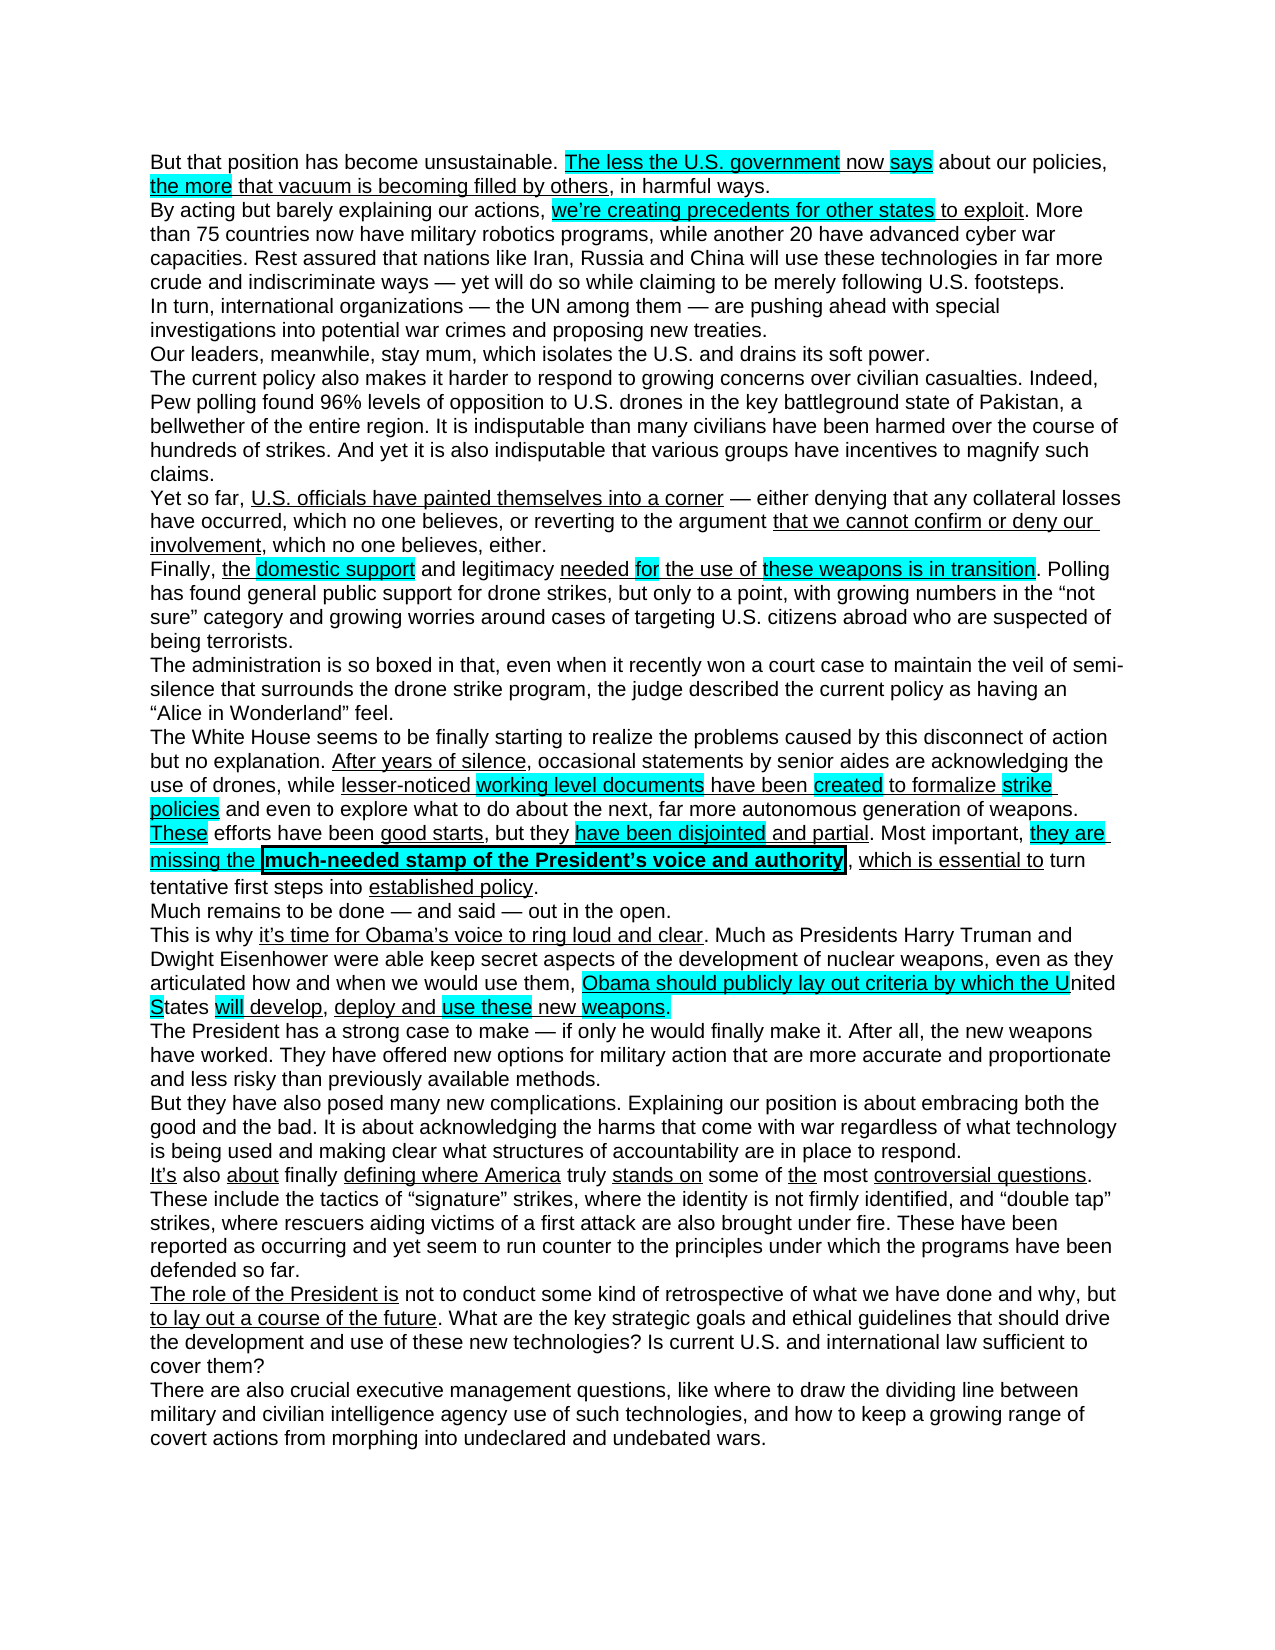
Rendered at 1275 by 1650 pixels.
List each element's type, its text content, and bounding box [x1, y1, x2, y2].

text The current policy also makes it harder to respond to growing concerns over civilian casualties. Indeed, Pew polling found 96% levels of opposition to U.S. drones in the key battleground state of Pakistan, a bellwether of the entire region. It is indisputable than many civilians have been harmed over the course of hundreds of strikes. And yet it is also indisputable that various groups have incentives to magnify such claims. [150, 366, 1125, 485]
text The role of the President is not to conduct some kind of retrospective of what we have done and why, but to lay out a course of the future. What are the key strategic goals and ethical guidelines that should drive the development and use of these new technologies? Is current U.S. and international law sufficient to cover them? [150, 1282, 1125, 1378]
text In turn, international organizations — the UN among them — are pushing ahead with special investigations into potential war crimes and proposing new treaties. [150, 294, 1125, 342]
text Finally, the domestic support and legitimacy needed for the use of these weapons is in transition. Polling has found general public support for drone strikes, but only to a point, with growing numbers in the “not sure” category and growing worries around cases of targeting U.S. citizens abroad who are suspected of being terrorists. [150, 557, 1125, 653]
text The President has a strong case to make — if only he would finally make it. After all, the new weapons have worked. They have offered new options for military action that are more accurate and proportionate and less risky than previously available methods. [150, 1019, 1125, 1091]
text The administration is so boxed in that, even when it recently won a court case to maintain the veil of semi-silence that surrounds the drone strike program, the judge described the current policy as having an “Alice in Wonderland” feel. [150, 653, 1125, 725]
text The White House seems to be finally starting to realize the problems caused by this disconnect of action but no explanation. After years of silence, occasional statements by senior aides are acknowledging the use of drones, while lesser-noticed working level documents have been created to formalize strike policies and even to explore what to do about the next, far more autonomous generation of weapons. [150, 725, 1125, 821]
text Yet so far, U.S. officials have painted themselves into a corner — either denying that any collateral losses have occurred, which no one believes, or reverting to the argument that we cannot confirm or deny our involvement, which no one believes, either. [150, 485, 1125, 557]
text Our leaders, meanwhile, stay mum, which isolates the U.S. and drains its soft power. [150, 342, 1125, 366]
text But that position has become unsustainable. The less the U.S. government now says about our policies, the more that vacuum is becoming filled by others, in harmful ways. [150, 150, 1125, 198]
text These efforts have been good starts, but they have been disjointed and partial. Most important, they are missing the much-needed stamp of the President’s voice and authority, which is essential to turn tentative first steps into established policy. [150, 821, 1125, 899]
text This is why it’s time for Obama’s voice to ring loud and clear. Much as Presidents Harry Truman and Dwight Eisenhower were able keep secret aspects of the development of nuclear weapons, even as they articulated how and when we would use them, Obama should publicly lay out criteria by which the United States will develop, deploy and use these new weapons. [150, 923, 1125, 1019]
text There are also crucial executive management questions, like where to draw the dividing line between military and civilian intelligence agency use of such technologies, and how to keep a growing range of covert actions from morphing into undeclared and undebated wars. [150, 1378, 1125, 1450]
text Much remains to be done — and said — out in the open. [150, 899, 1125, 923]
text But they have also posed many new complications. Explaining our position is about embracing both the good and the bad. It is about acknowledging the harms that come with war regardless of what technology is being used and making clear what structures of accountability are in place to respond. [150, 1091, 1125, 1162]
text It’s also about finally defining where America truly stands on some of the most controversial questions. These include the tactics of “signature” strikes, where the identity is not firmly identified, and “double tap” strikes, where rescuers aiding victims of a first attack are also brought under fire. These have been reported as occurring and yet seem to run counter to the principles under which the programs have been defended so far. [150, 1162, 1125, 1282]
text By acting but barely explaining our actions, we’re creating precedents for other states to exploit. More than 75 countries now have military robotics programs, while another 20 have advanced cyber war capacities. Rest assured that nations like Iran, Russia and China will use these technologies in far more crude and indiscriminate ways — yet will do so while claiming to be merely following U.S. footsteps. [150, 198, 1125, 294]
